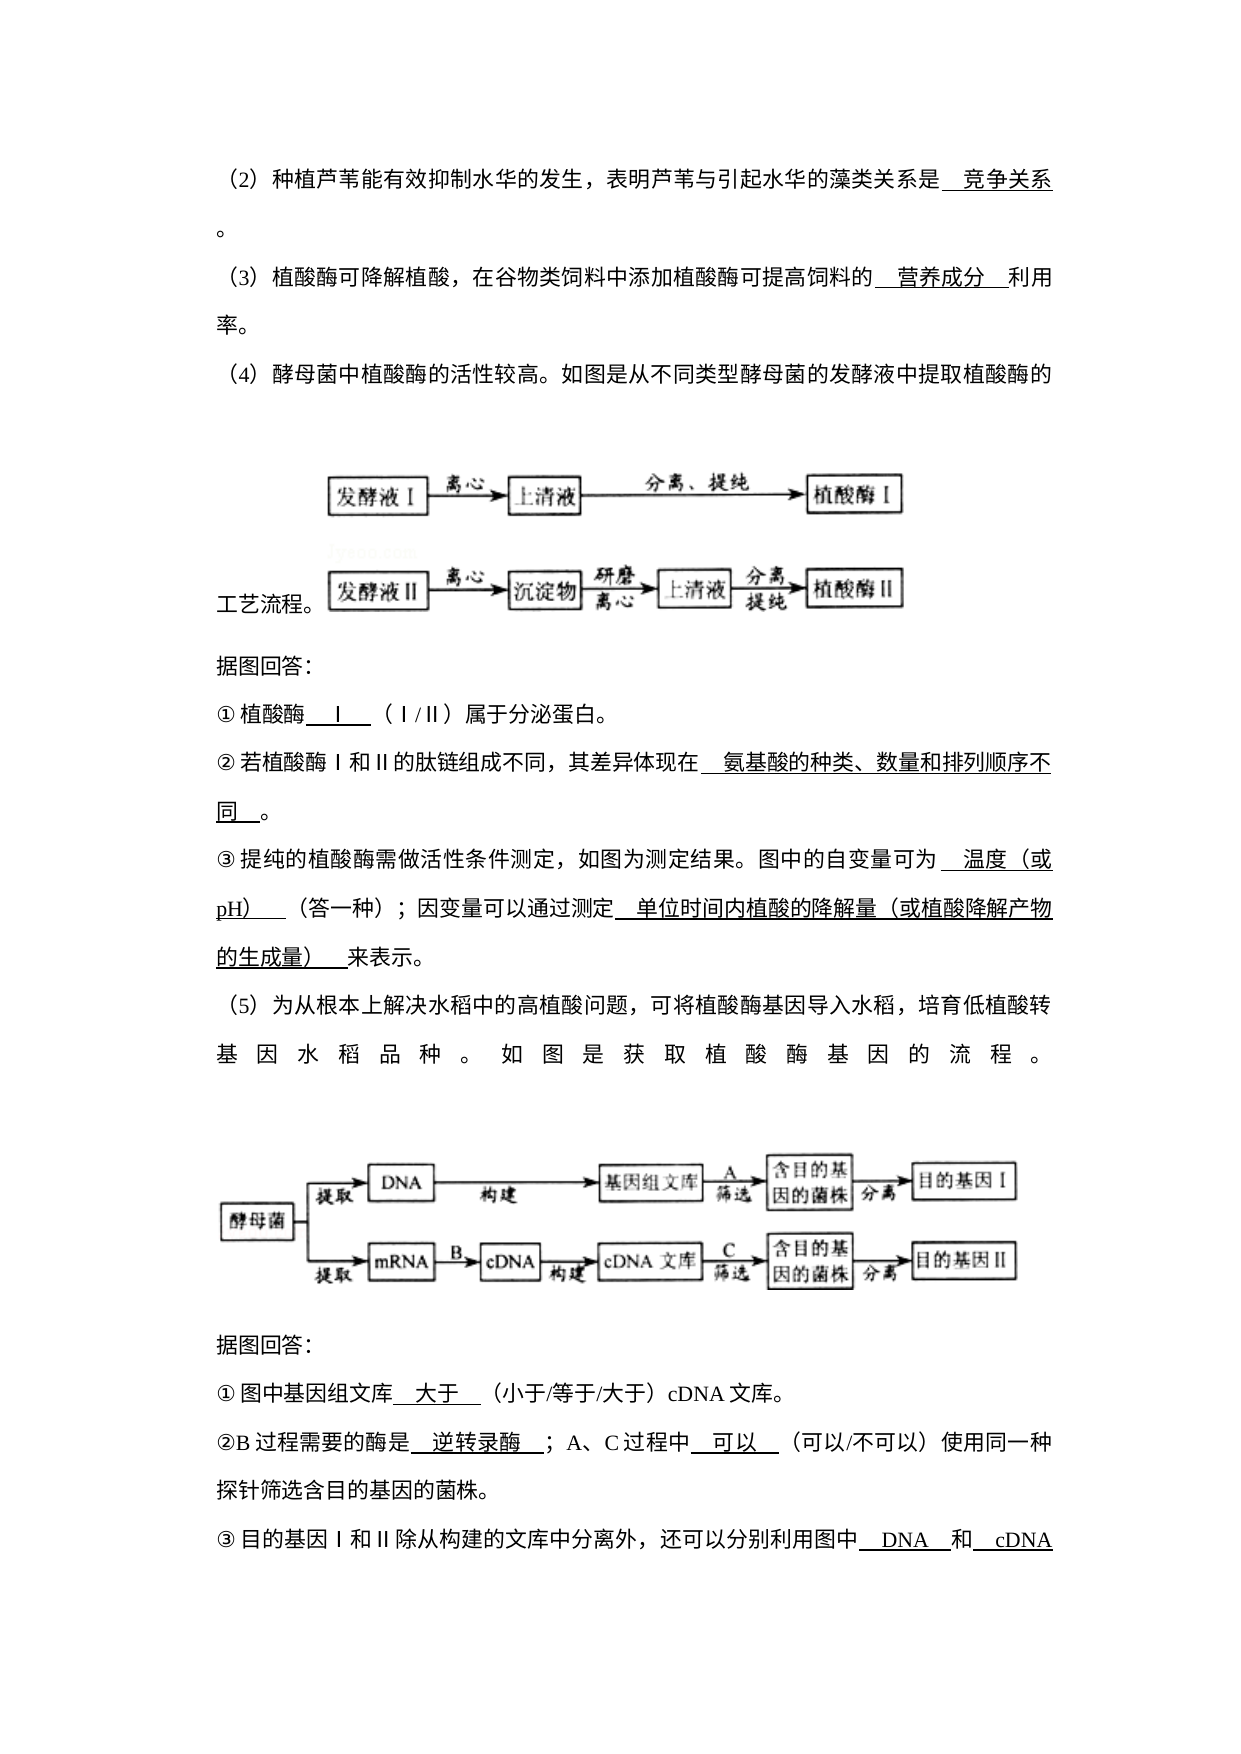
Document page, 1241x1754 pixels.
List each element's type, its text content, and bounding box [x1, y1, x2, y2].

picture [325, 470, 904, 612]
text ②若植酸酶Ⅰ和Ⅱ的肽链组成不同，其差异体现在 氨基酸的种类、数量和排列顺序不同 。 [216, 745, 1053, 826]
text 据图回答： [216, 648, 1053, 681]
picture [216, 1150, 1018, 1290]
text ③提纯的植酸酶需做活性条件测定，如图为测定结果。图中的自变量可为 温度（或pH） （答一种）；因变量可以通过测定 单位时间内植酸的降解量（或植酸降解产物的生成量） 来表示。 [216, 842, 1053, 972]
text （2）种植芦苇能有效抑制水华的发生，表明芦苇与引起水华的藻类关系是 竞争关系 。 [216, 162, 1053, 243]
text ①图中基因组文库 大于 （小于/等于/大于）cDNA文库。 [216, 1376, 1053, 1408]
text （3）植酸酶可降解植酸，在谷物类饲料中添加植酸酶可提高饲料的 营养成分 利用率。 [216, 259, 1053, 340]
text ②B过程需要的酶是 逆转录酶 ；A、C过程中 可以 （可以/不可以）使用同一种探针筛选含目的基因的菌株。 [216, 1424, 1053, 1506]
text ①植酸酶 Ⅰ （Ⅰ/Ⅱ）属于分泌蛋白。 [216, 697, 1053, 729]
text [216, 1521, 1053, 1554]
text 据图回答： [216, 1328, 1053, 1360]
